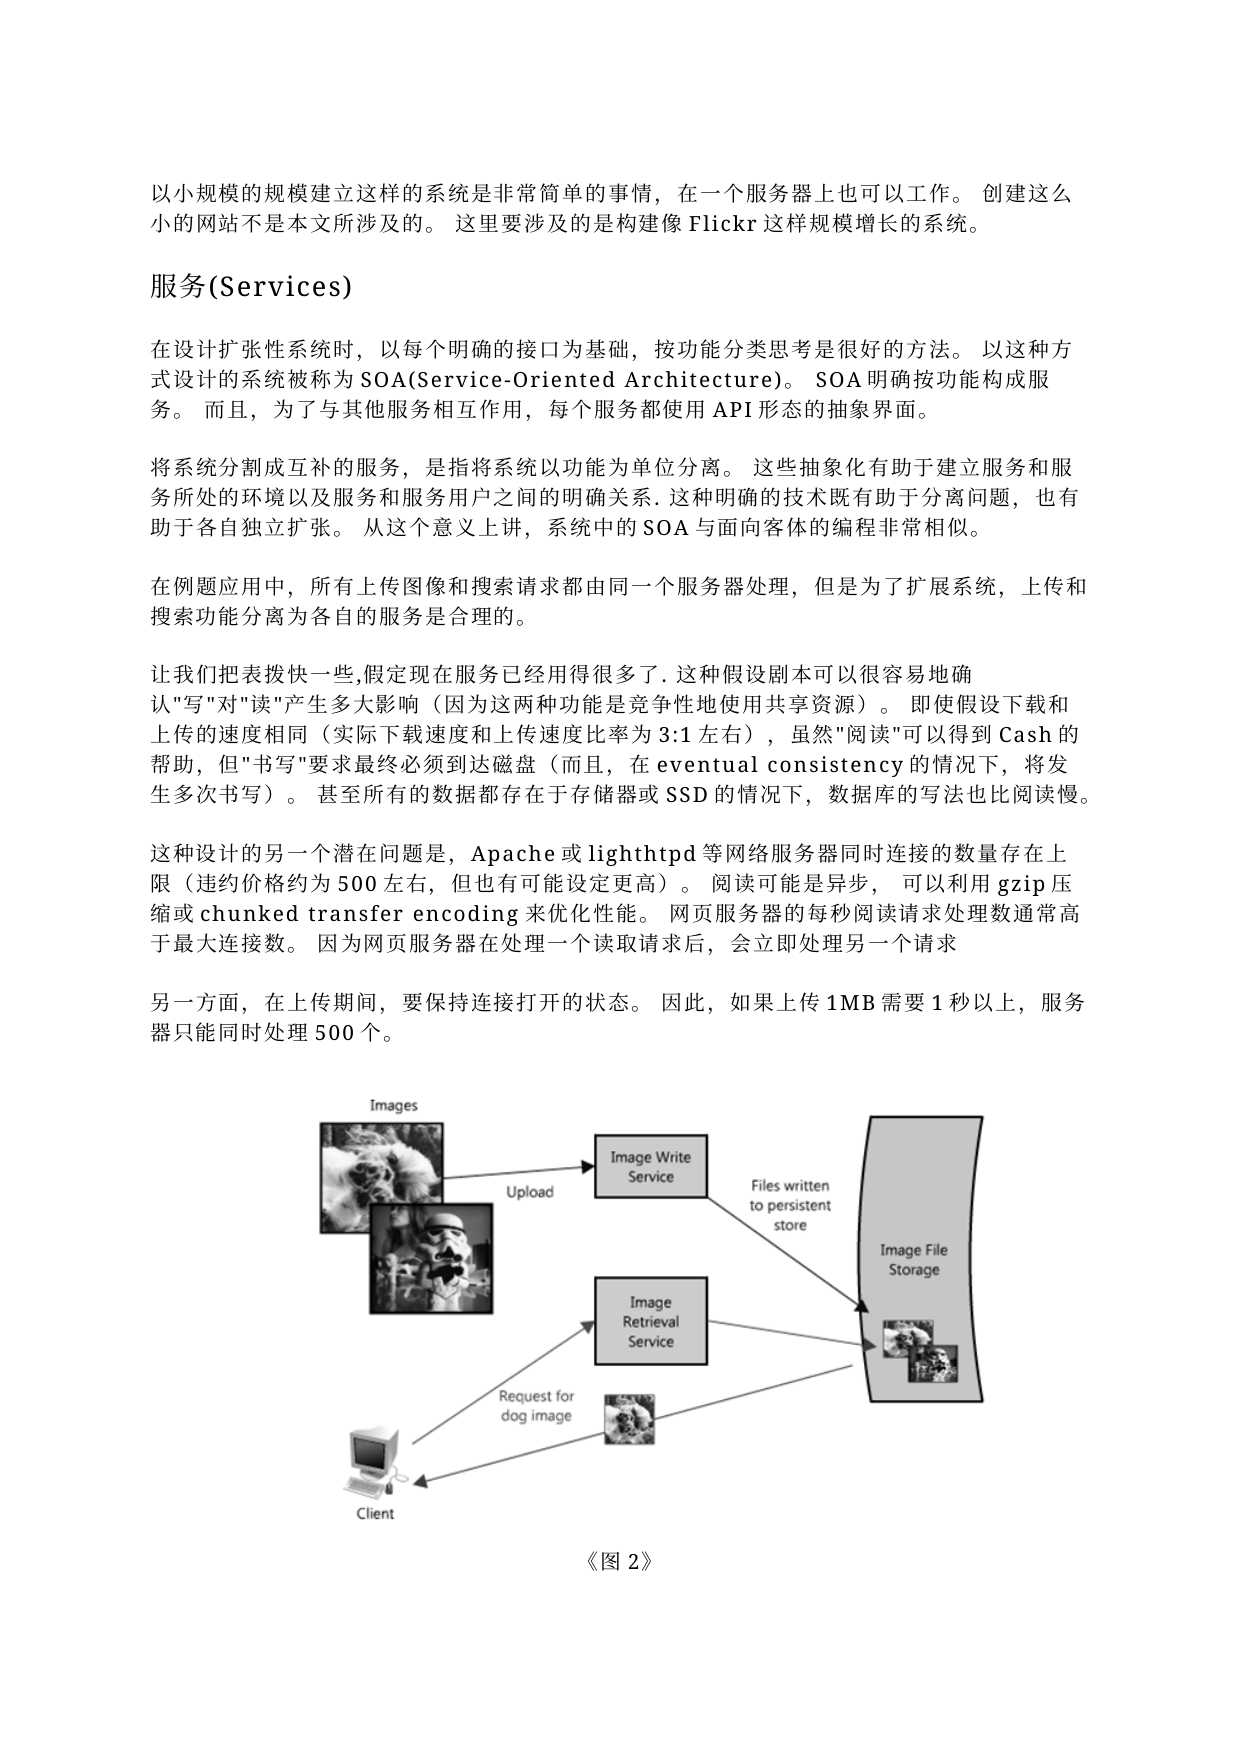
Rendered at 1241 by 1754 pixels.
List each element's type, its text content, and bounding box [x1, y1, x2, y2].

text 服务(Services) [150, 266, 1090, 305]
text 让我们把表拨快一些,假定现在服务已经用得很多了. 这种假设剧本可以很容易地确认"写"对"读"产生多大影响（因为这两种功能是竞争性地使用共享资源）。 即使假设下载和上传的速度相同（实际下载速度和上传速度比率为3:1左右），虽然"阅读"可以得到Cash的帮助，但"书写"要求最终必须到达磁盘（而且，在eventual consistency的情况下，将发生多次书写）。 甚至所有的数据都存在于存储器或SSD的情况下，数据库的写法也比阅读慢。 [150, 658, 1090, 809]
text 这种设计的另一个潜在问题是，Apache或lighthtpd等网络服务器同时连接的数量存在上限（违约价格约为500左右，但也有可能设定更高）。 阅读可能是异步， 可以利用gzip压缩或chunked transfer encoding来优化性能。 网页服务器的每秒阅读请求处理数通常高于最大连接数。 因为网页服务器在处理一个读取请求后，会立即处理另一个请求 [150, 837, 1090, 958]
picture [150, 1074, 1090, 1545]
text 另一方面，在上传期间，要保持连接打开的状态。 因此，如果上传1MB需要1秒以上，服务器只能同时处理500个。 [150, 986, 1090, 1046]
text 在例题应用中，所有上传图像和搜索请求都由同一个服务器处理，但是为了扩展系统，上传和搜索功能分离为各自的服务是合理的。 [150, 570, 1090, 630]
text 在设计扩张性系统时，以每个明确的接口为基础，按功能分类思考是很好的方法。 以这种方式设计的系统被称为SOA(Service-Oriented Architecture)。 SOA明确按功能构成服务。 而且，为了与其他服务相互作用，每个服务都使用API形态的抽象界面。 [150, 333, 1090, 423]
text 《图2》 [150, 1545, 1090, 1575]
text 以小规模的规模建立这样的系统是非常简单的事情，在一个服务器上也可以工作。 创建这么小的网站不是本文所涉及的。 这里要涉及的是构建像Flickr这样规模增长的系统。 [150, 177, 1090, 237]
text 将系统分割成互补的服务，是指将系统以功能为单位分离。 这些抽象化有助于建立服务和服务所处的环境以及服务和服务用户之间的明确关系. 这种明确的技术既有助于分离问题，也有助于各自独立扩张。 从这个意义上讲，系统中的SOA与面向客体的编程非常相似。 [150, 452, 1090, 542]
